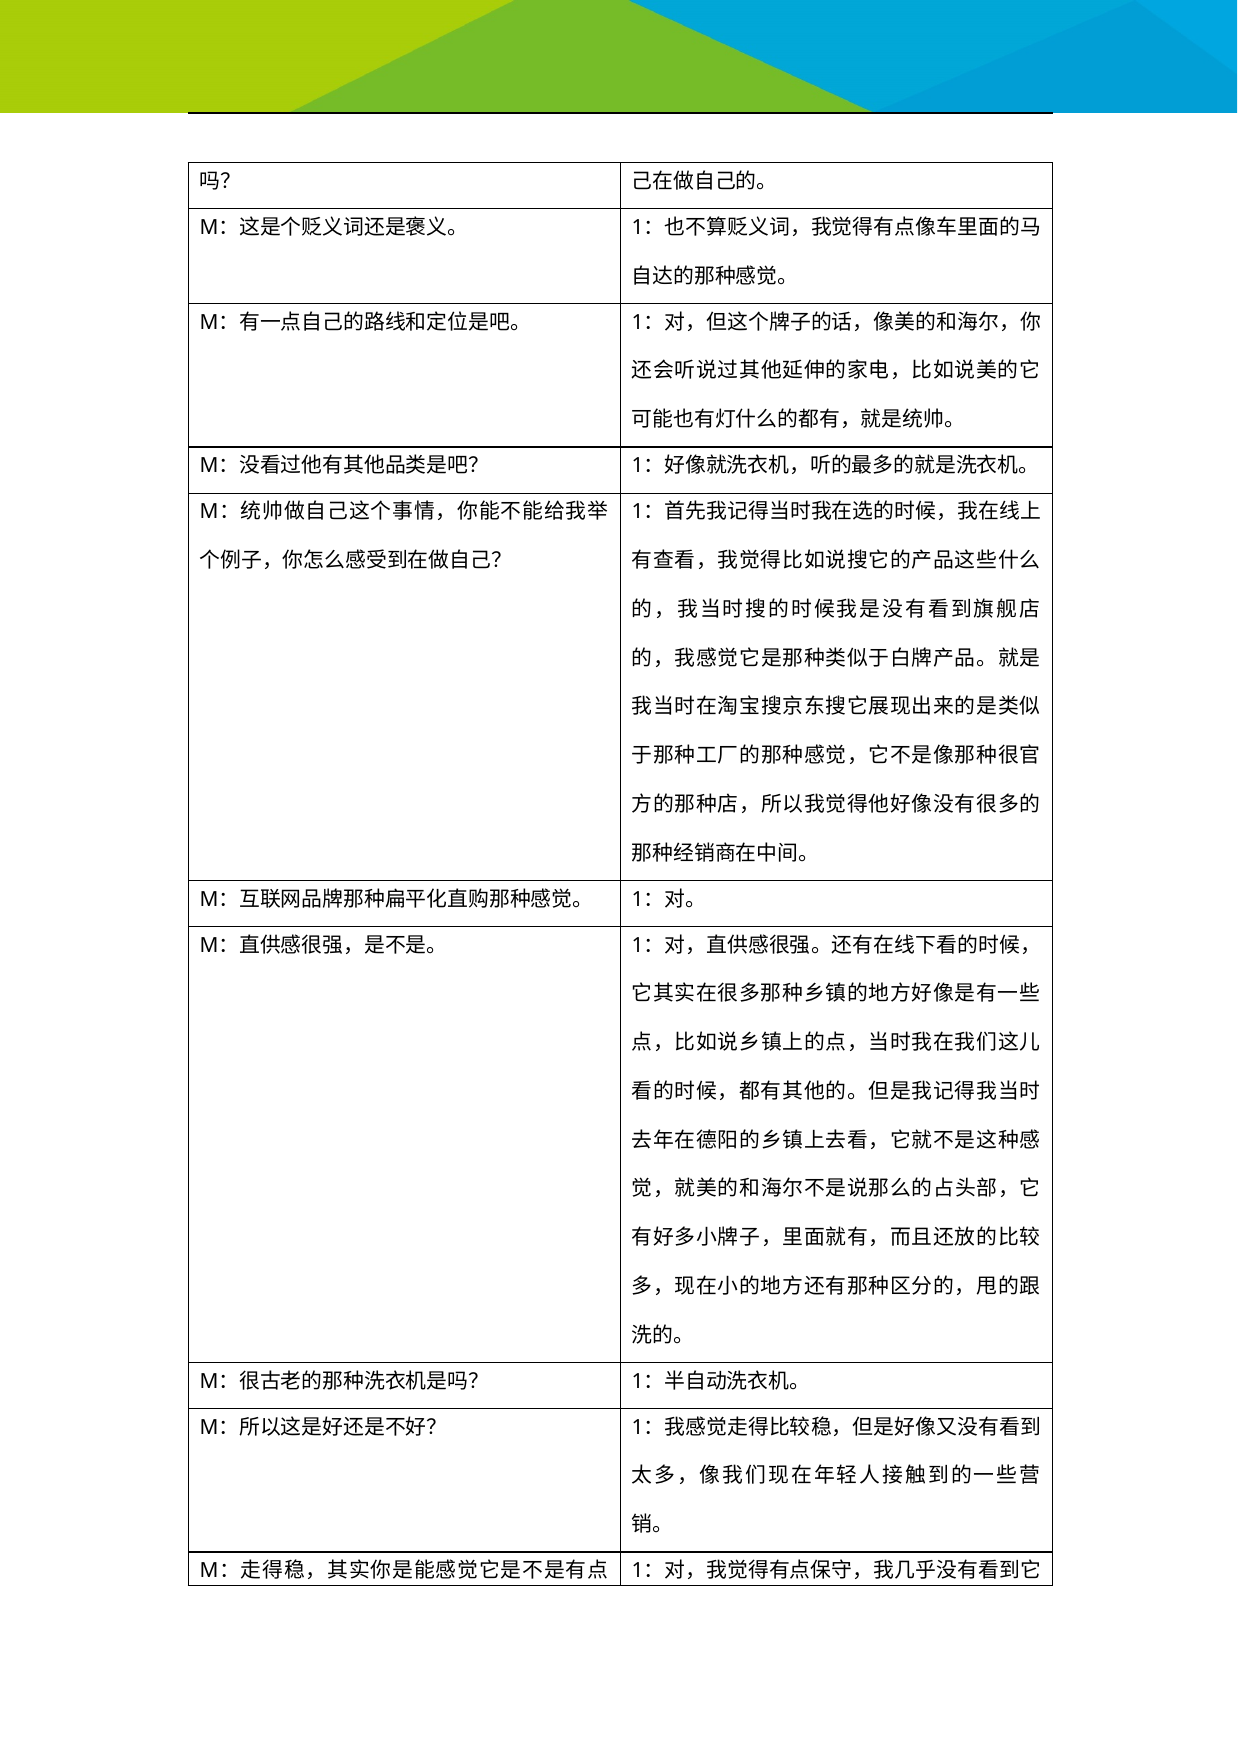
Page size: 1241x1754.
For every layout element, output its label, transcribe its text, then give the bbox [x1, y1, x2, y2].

table_cell M：这是个贬义词还是褒义。 [189, 209, 620, 303]
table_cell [621, 1553, 1052, 1585]
table_cell M：直供感很强，是不是。 [189, 927, 620, 1362]
table_cell M：互联网品牌那种扁平化直购那种感觉。 [189, 881, 620, 926]
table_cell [189, 1553, 620, 1585]
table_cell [621, 163, 1052, 208]
table_cell M：有一点自己的路线和定位是吧。 [189, 304, 620, 446]
table_cell 1：首先我记得当时我在选的时候，我在线上有查看，我觉得比如说搜它的产品这些什么的，我当时搜的时候我是没有看到旗舰店的，我感觉它是那种类似于白牌产品。就是我当时在淘宝搜京东搜它展现出来的是类似于那种工厂的那种感觉，它不是像那种很官方的那种店，所以我觉得他好像没有很多的那种经销商在中间。 [621, 494, 1052, 880]
table_cell 1：对。 [621, 881, 1052, 926]
table_cell M：统帅做自己这个事情，你能不能给我举个例子，你怎么感受到在做自己？ [189, 494, 620, 880]
table_cell 1：我感觉走得比较稳，但是好像又没有看到太多，像我们现在年轻人接触到的一些营销。 [621, 1409, 1052, 1551]
table_cell M：所以这是好还是不好？ [189, 1409, 620, 1551]
table_cell 1：对，但这个牌子的话，像美的和海尔，你还会听说过其他延伸的家电，比如说美的它可能也有灯什么的都有，就是统帅。 [621, 304, 1052, 446]
table_cell 1：半自动洗衣机。 [621, 1363, 1052, 1408]
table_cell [189, 163, 620, 208]
table_cell M：很古老的那种洗衣机是吗？ [189, 1363, 620, 1408]
table_cell M：没看过他有其他品类是吧？ [189, 448, 620, 492]
picture [0, 0, 872, 113]
table_cell 1：对，直供感很强。还有在线下看的时候，它其实在很多那种乡镇的地方好像是有一些点，比如说乡镇上的点，当时我在我们这儿看的时候，都有其他的。但是我记得我当时去年在德阳的乡镇上去看，它就不是这种感觉，就美的和海尔不是说那么的占头部，它有好多小牌子，里面就有，而且还放的比较多，现在小的地方还有那种区分的，甩的跟洗的。 [621, 927, 1052, 1362]
table_cell 1：好像就洗衣机，听的最多的就是洗衣机。 [621, 448, 1052, 492]
table_cell 1：也不算贬义词，我觉得有点像车里面的马自达的那种感觉。 [621, 209, 1052, 303]
